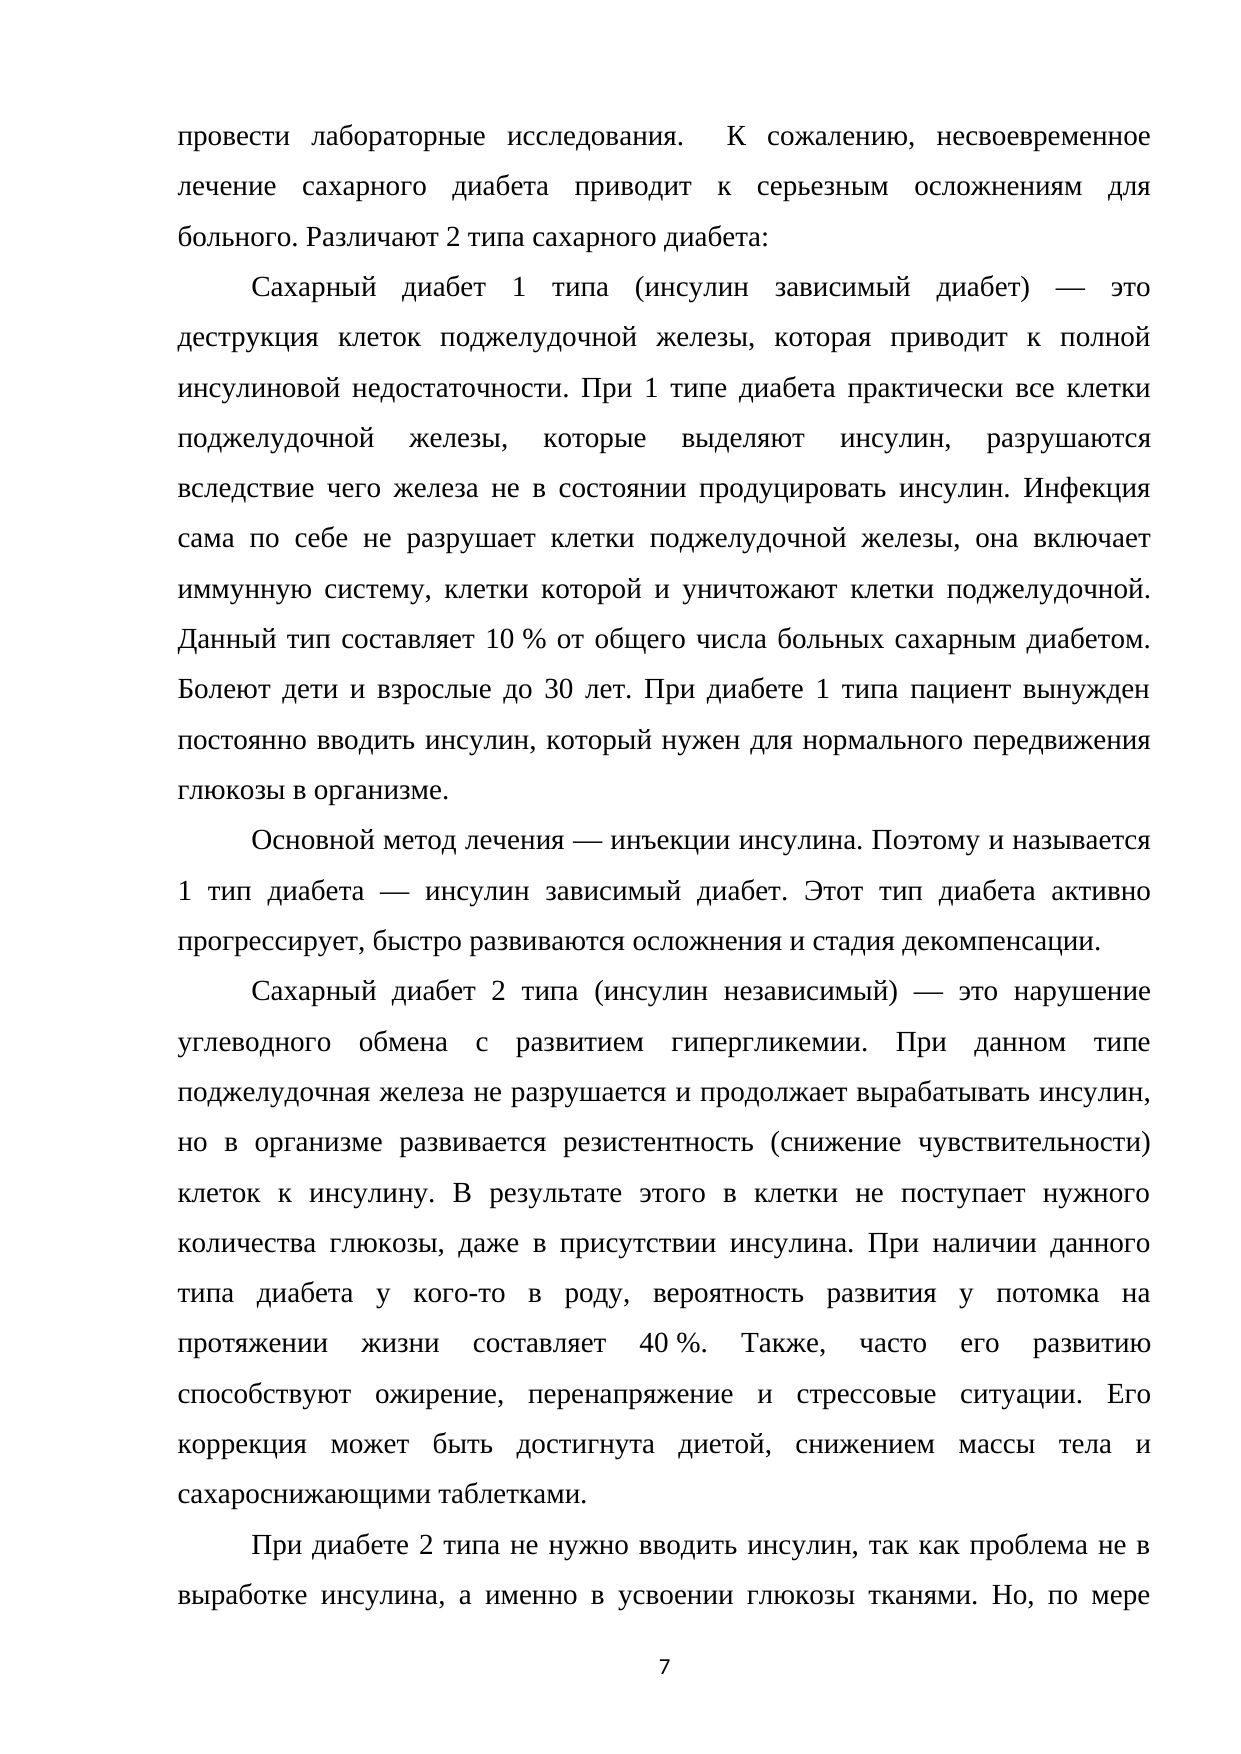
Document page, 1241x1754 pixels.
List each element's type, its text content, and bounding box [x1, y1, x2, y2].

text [177, 1527, 1152, 1611]
text Основной метод лечения — инъекции инсулина. Поэтому и называется 1 тип диабета — инсулин зависимый диабет. Этот тип диабета активно прогрессирует, быстро развиваются осложнения и стадия декомпенсации. [177, 822, 1152, 957]
text Сахарный диабет 1 типа (инсулин зависимый диабет) — это деструкция клеток поджелудочной железы, которая приводит к полной инсулиновой недостаточности. При 1 типе диабета практически все клетки поджелудочной железы, которые выделяют инсулин, разрушаются вследствие чего железа не в состоянии продуцировать инсулин. Инфекция сама по себе не разрушает клетки поджелудочной железы, она включает иммунную систему, клетки которой и уничтожают клетки поджелудочной. Данный тип составляет 10 % от общего числа больных сахарным диабетом. Болеют дети и взрослые до 30 лет. При диабете 1 типа пациент вынужден постоянно вводить инсулин, который нужен для нормального передвижения глюкозы в организме. [177, 269, 1152, 806]
text Сахарный диабет 2 типа (инсулин независимый) — это нарушение углеводного обмена с развитием гипергликемии. При данном типе поджелудочная железа не разрушается и продолжает вырабатывать инсулин, но в организме развивается резистентность (снижение чувствительности) клеток к инсулину. В результате этого в клетки не поступает нужного количества глюкозы, даже в присутствии инсулина. При наличии данного типа диабета у кого-то в роду, вероятность развития у потомка на протяжении жизни составляет 40 %. Также, часто его развитию способствуют ожирение, перенапряжение и стрессовые ситуации. Его коррекция может быть достигнута диетой, снижением массы тела и сахароснижающими таблетками. [177, 973, 1152, 1510]
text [177, 118, 1152, 252]
